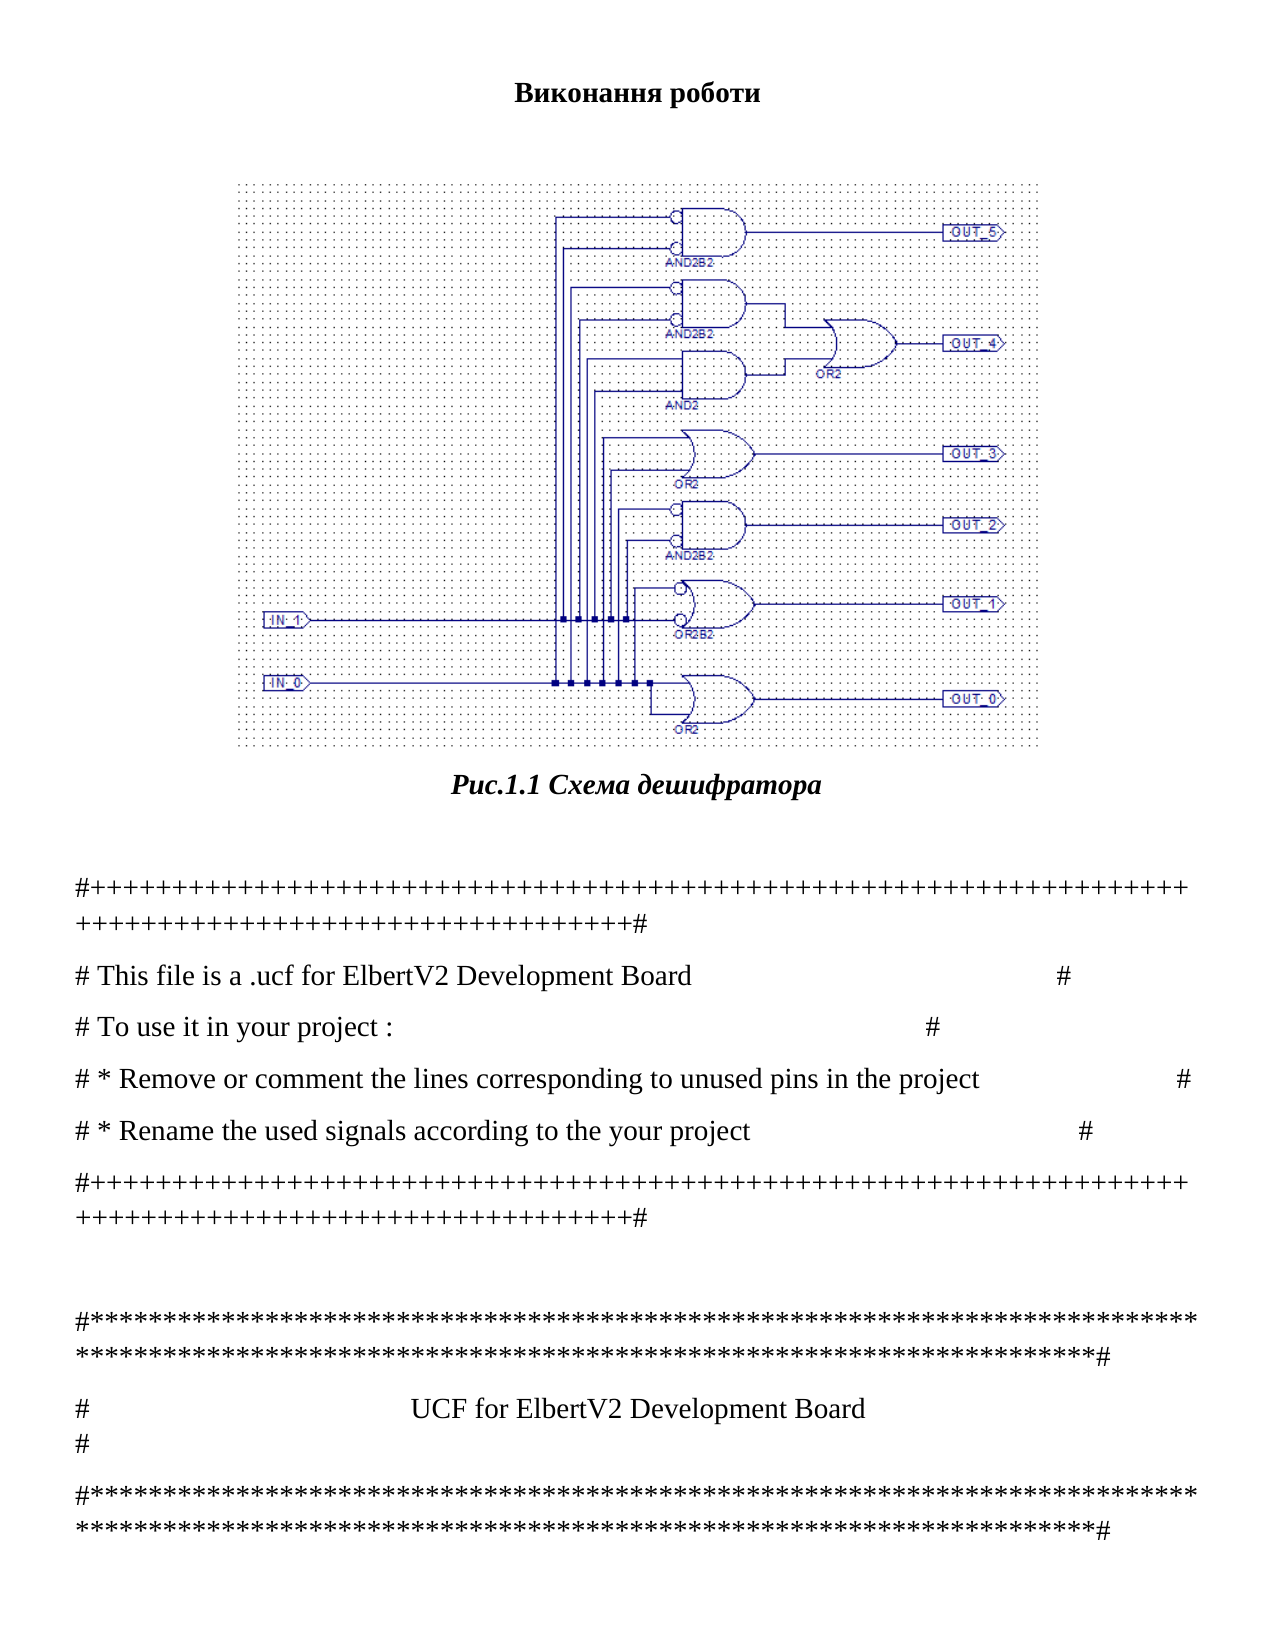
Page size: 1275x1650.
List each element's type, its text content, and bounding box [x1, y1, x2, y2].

text # * Rename the used signals according to the your project # [75, 1113, 1200, 1147]
text #+++++++++++++++++++++++++++++++++++++++++++++++++++++++++++++++++++++++++++++++++++++++++++++++++++++# [75, 1165, 1200, 1234]
text # This file is a .ucf for ElbertV2 Development Board # [75, 958, 1200, 991]
text Рис.1.1 Схема дешифратора [75, 767, 1200, 800]
text #**************************************************************************************************************************************************# [75, 1478, 1200, 1547]
picture [236, 178, 1039, 749]
text Виконання роботи [75, 75, 1200, 108]
text # To use it in your project : # [75, 1009, 1200, 1043]
text # UCF for ElbertV2 Development Board # [75, 1391, 1200, 1460]
text # * Remove or comment the lines corresponding to unused pins in the project # [75, 1061, 1200, 1095]
text #**************************************************************************************************************************************************# [75, 1304, 1200, 1373]
text #+++++++++++++++++++++++++++++++++++++++++++++++++++++++++++++++++++++++++++++++++++++++++++++++++++++# [75, 871, 1200, 939]
